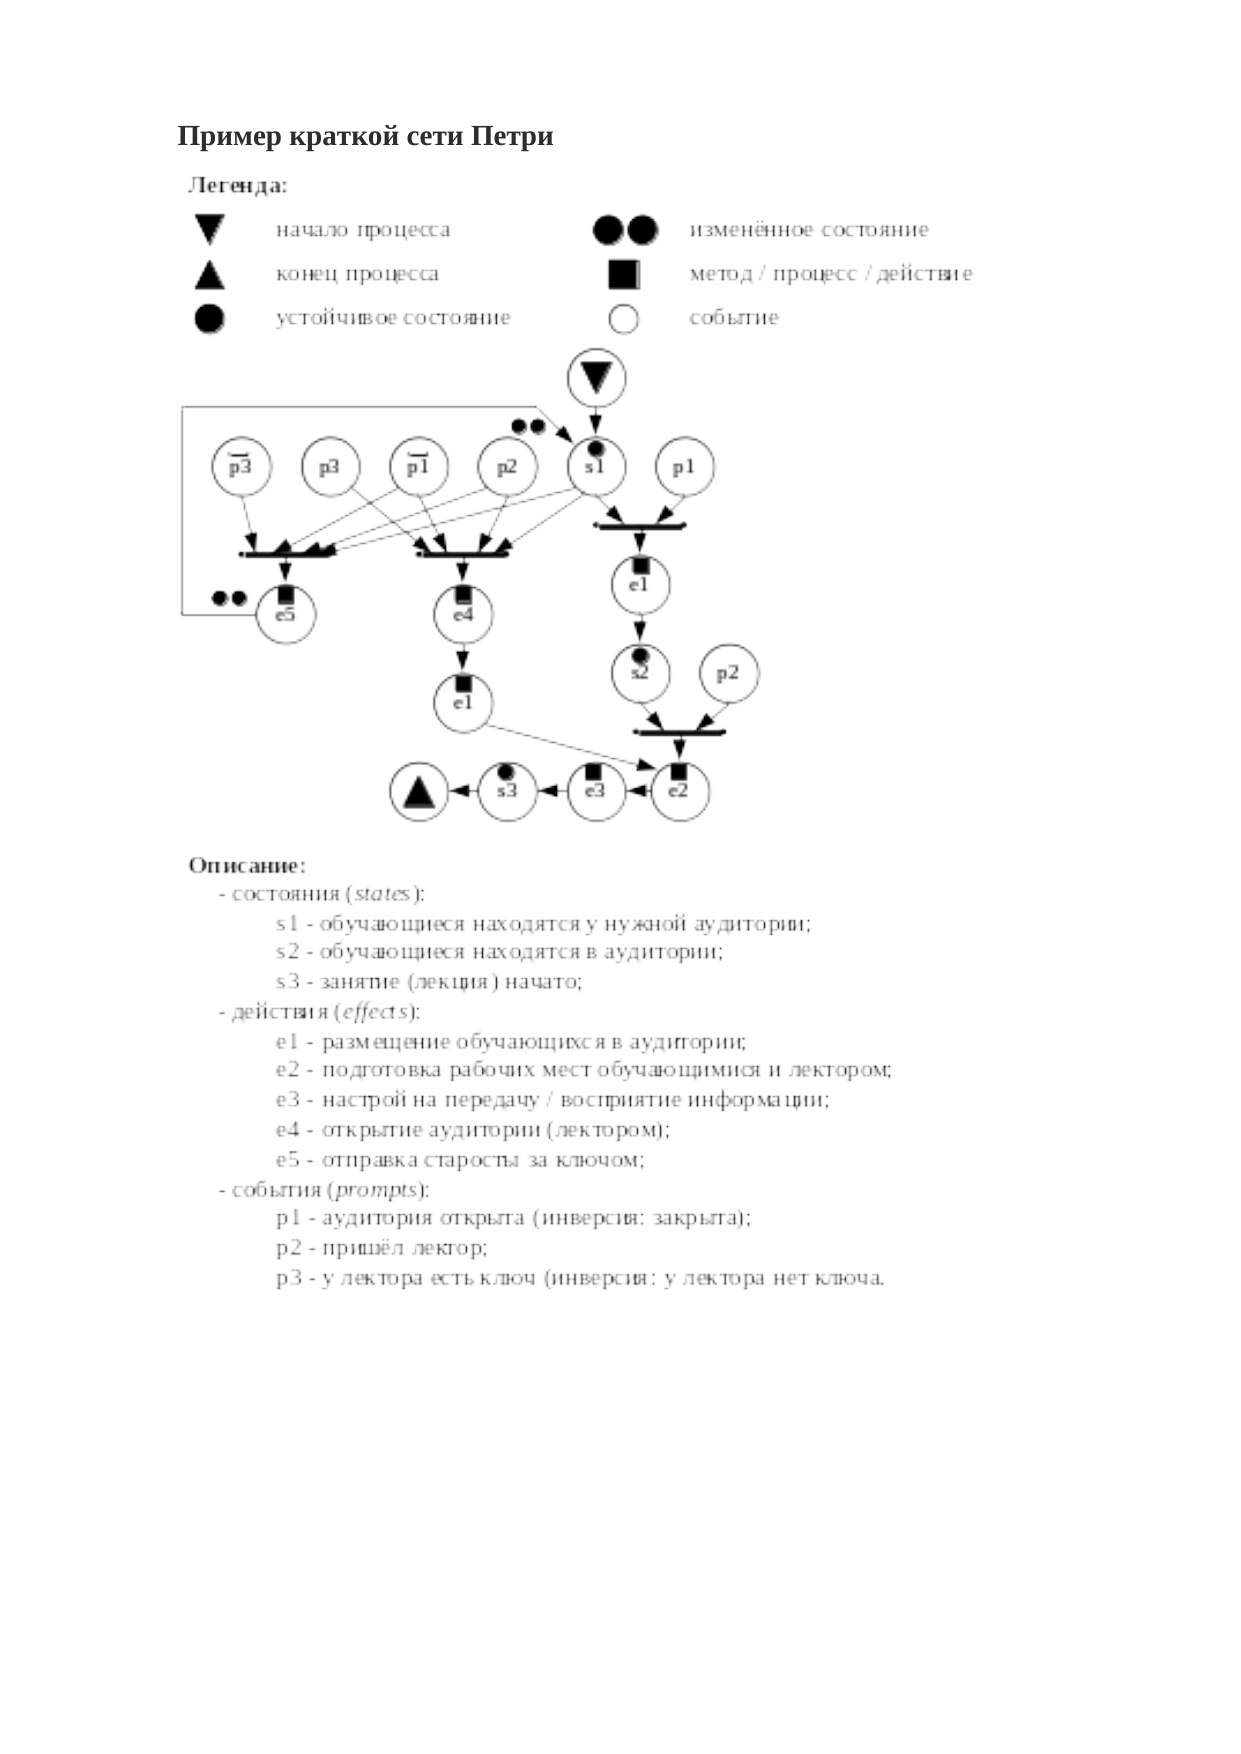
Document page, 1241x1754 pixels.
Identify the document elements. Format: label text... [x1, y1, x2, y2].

text Пример краткой сети Петри [177, 118, 1152, 152]
